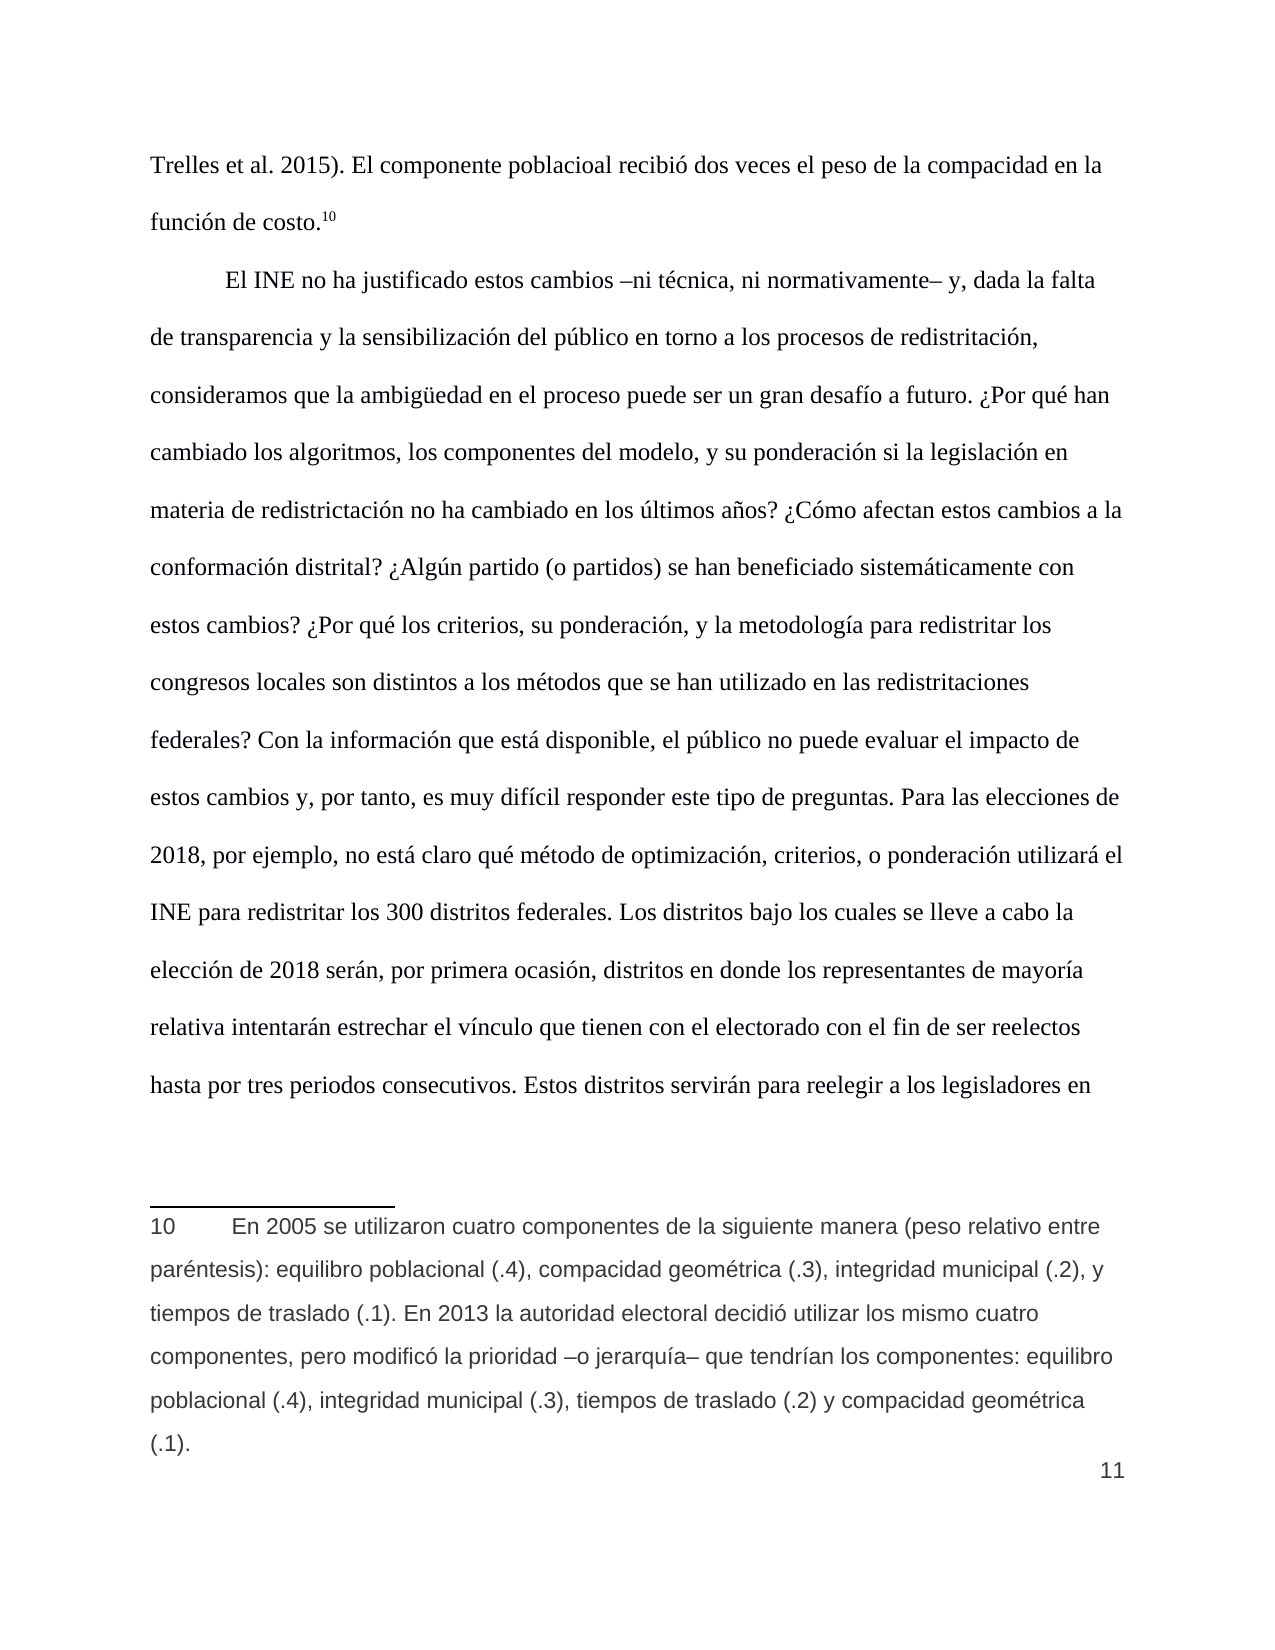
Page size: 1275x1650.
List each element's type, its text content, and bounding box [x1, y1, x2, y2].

text El INE no ha justificado estos cambios –ni técnica, ni normativamente– y, dada la falta de transparencia y la sensibilización del público en torno a los procesos de redistritación, consideramos que la ambigüedad en el proceso puede ser un gran desafío a futuro. ¿Por qué han cambiado los algoritmos, los componentes del modelo, y su ponderación si la legislación en materia de redistrictación no ha cambiado en los últimos años? ¿Cómo afectan estos cambios a la conformación distrital? ¿Algún partido (o partidos) se han beneficiado sistemáticamente con estos cambios? ¿Por qué los criterios, su ponderación, y la metodología para redistritar los congresos locales son distintos a los métodos que se han utilizado en las redistritaciones federales? Con la información que está disponible, el público no puede evaluar el impacto de estos cambios y, por tanto, es muy difícil responder este tipo de preguntas. Para las elecciones de 2018, por ejemplo, no está claro qué método de optimización, criterios, o ponderación utilizará el INE para redistritar los 300 distritos federales. Los distritos bajo los cuales se lleve a cabo la elección de 2018 serán, por primera ocasión, distritos en donde los representantes de mayoría relativa intentarán estrechar el vínculo que tienen con el electorado con el fin de ser reelectos hasta por tres periodos consecutivos. Estos distritos servirán para reelegir a los legisladores en las elecciones subsecuentes de 2021, 2024 y 2027. También queda pendiente saber si, una vez que inicien los cilcos de reelección, la cartografía electoral va a ser actualizada utilizando un modelo optimización combinatoria cada década (esto implicaría que el legislador que inicie en el primer periodo de cada ciclo de 12 años tendrá que construir un vínculo con un nuevo electorado que fue determinado de forma aleatoria por una computadora), o si se tratará de preservar un carácter histórico para que los intereses sociopolíticos de una región se mentengar a través del tiempo. [150, 265, 1125, 1099]
text En esta nueva fase de redistritaciones a nivel local, el INE decidió utilizar un método distinto al que había utilizado en los proceos federales. Para los procesos locales, a diferencia de las redistritaciones federales de 2006 y 2013, se optó por aislar del proceso de optimización, junto con los municipios con concentraciones importantes de población indígena, el criterio vinculado a los tiempos de traslado entre cabeceras municipales. Lo anterior, con el fin de aislar a los municipios que no podrían ser divididos por el algoritmo durante el proceos de optimización. Para la segunda fase del proceso de optimización, se utilizaron sólo dos –en lugar de cuatro– componentes: el equilibrio poblacional y la compacidad geométrica (INE 2015, Trelles et al. 2015). El componente poblacioal recibió dos veces el peso de la compacidad en la función de costo. [150, 150, 1125, 236]
